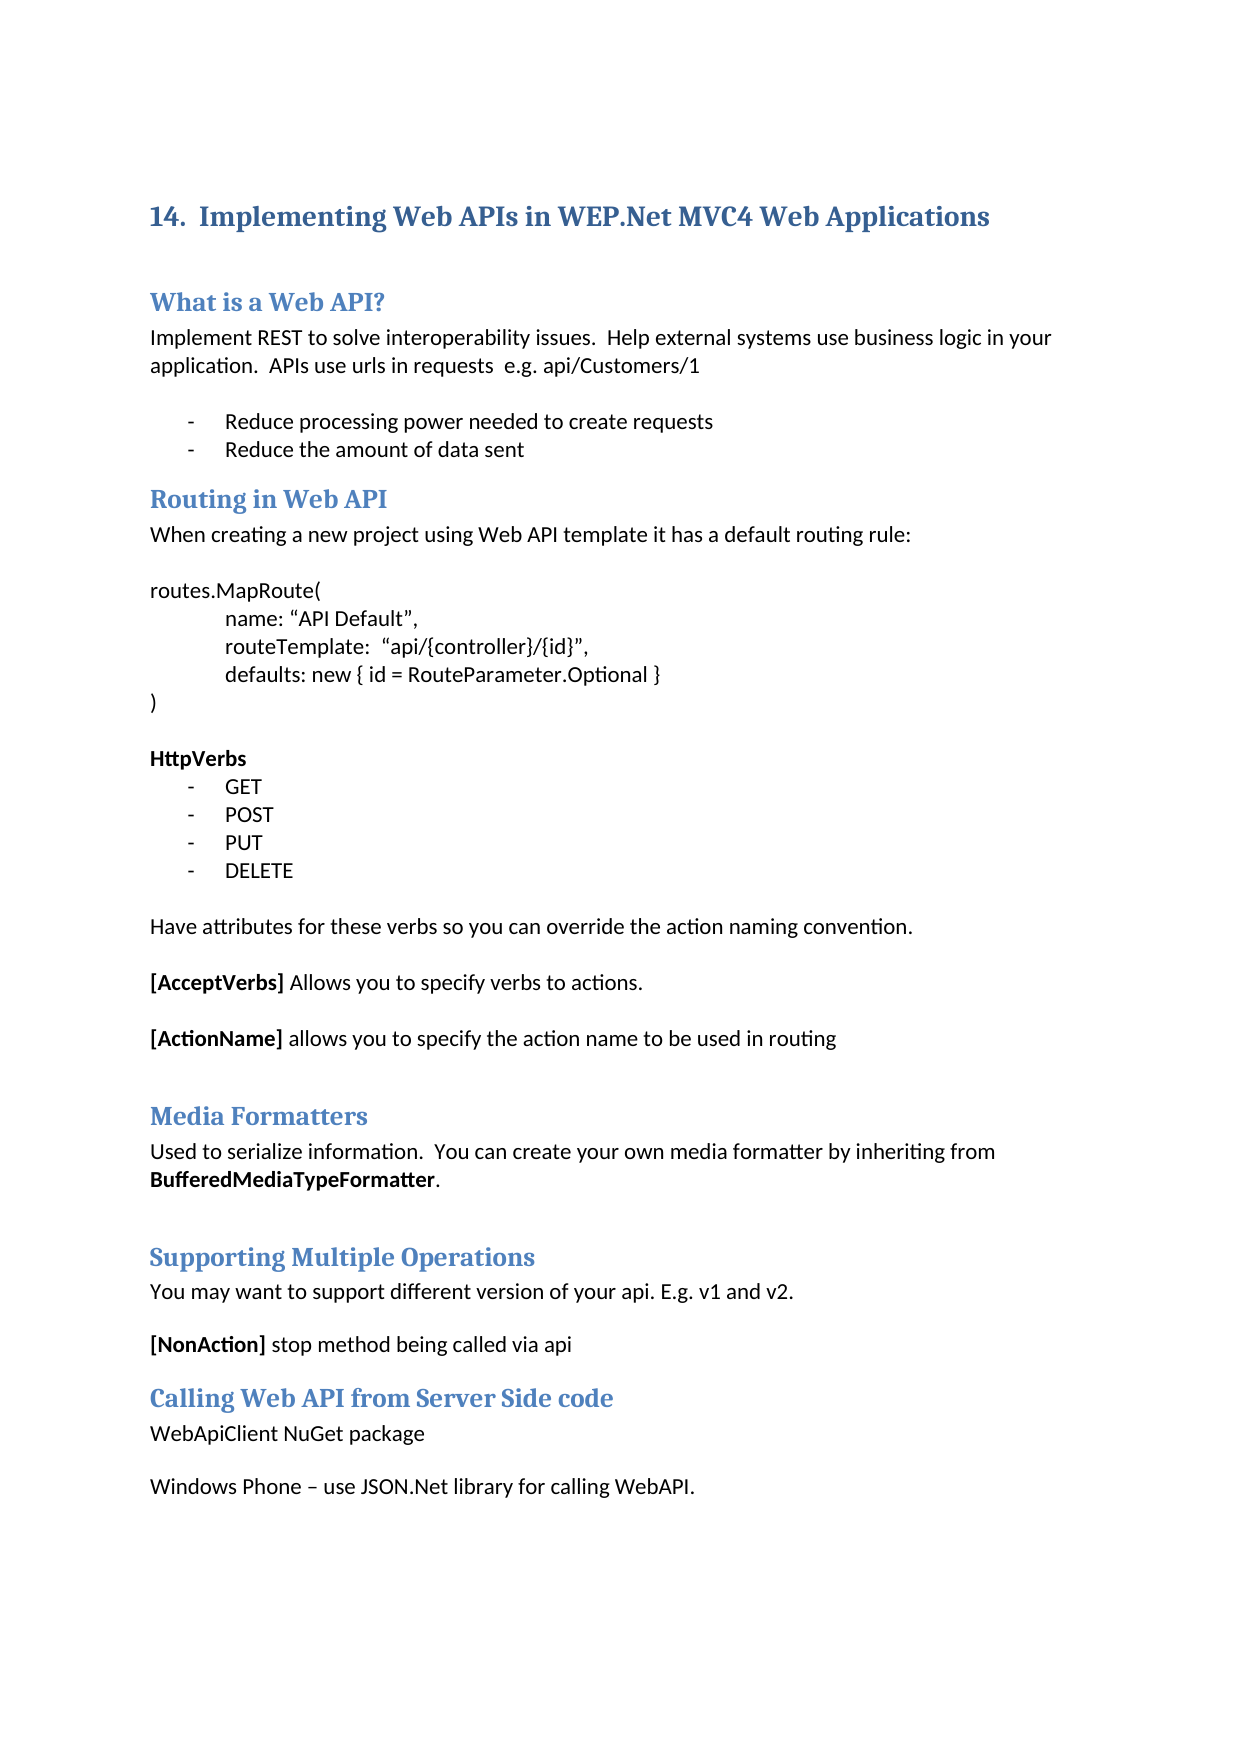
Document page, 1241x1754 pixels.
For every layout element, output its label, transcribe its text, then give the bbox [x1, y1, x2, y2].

subtitle 14. Implementing Web APIs in WEP.Net MVC4 Web Applications [150, 200, 1090, 233]
text WebApiClient NuGet package [150, 1419, 1090, 1447]
text When creating a new project using Web API template it has a default routing rule: [150, 520, 1090, 548]
text name: “API Default”, [150, 604, 1090, 632]
text routeTemplate: “api/{controller}/{id}”, [150, 632, 1090, 660]
text Windows Phone – use JSON.Net library for calling WebAPI. [150, 1472, 1090, 1500]
text routes.MapRoute( [150, 576, 1090, 604]
text Have attributes for these verbs so you can override the action naming convention. [150, 912, 1090, 940]
text [AcceptVerbs] Allows you to specify verbs to actions. [150, 968, 1090, 996]
list DELETE [187, 856, 1090, 884]
subtitle Supporting Multiple Operations [150, 1242, 1090, 1273]
text Implement REST to solve interoperability issues. Help external systems use business logic in your application. APIs use urls in requests e.g. api/Customers/1 [150, 323, 1090, 379]
text [NonAction] stop method being called via api [150, 1330, 1090, 1358]
text ) [150, 688, 1090, 716]
subtitle Calling Web API from Server Side code [150, 1383, 1090, 1414]
text HttpVerbs [150, 744, 1090, 772]
list Reduce the amount of data sent [187, 435, 1090, 463]
text [ActionName] allows you to specify the action name to be used in routing [150, 1024, 1090, 1052]
subtitle Routing in Web API [150, 484, 1090, 515]
text You may want to support different version of your api. E.g. v1 and v2. [150, 1277, 1090, 1305]
text defaults: new { id = RouteParameter.Optional } [150, 660, 1090, 688]
list PUT [187, 828, 1090, 856]
list POST [187, 800, 1090, 828]
list GET [187, 772, 1090, 800]
list Reduce processing power needed to create requests [187, 407, 1090, 435]
text Used to serialize information. You can create your own media formatter by inheriting from BufferedMediaTypeFormatter. [150, 1137, 1090, 1193]
subtitle Media Formatters [150, 1101, 1090, 1132]
subtitle What is a Web API? [150, 287, 1090, 318]
